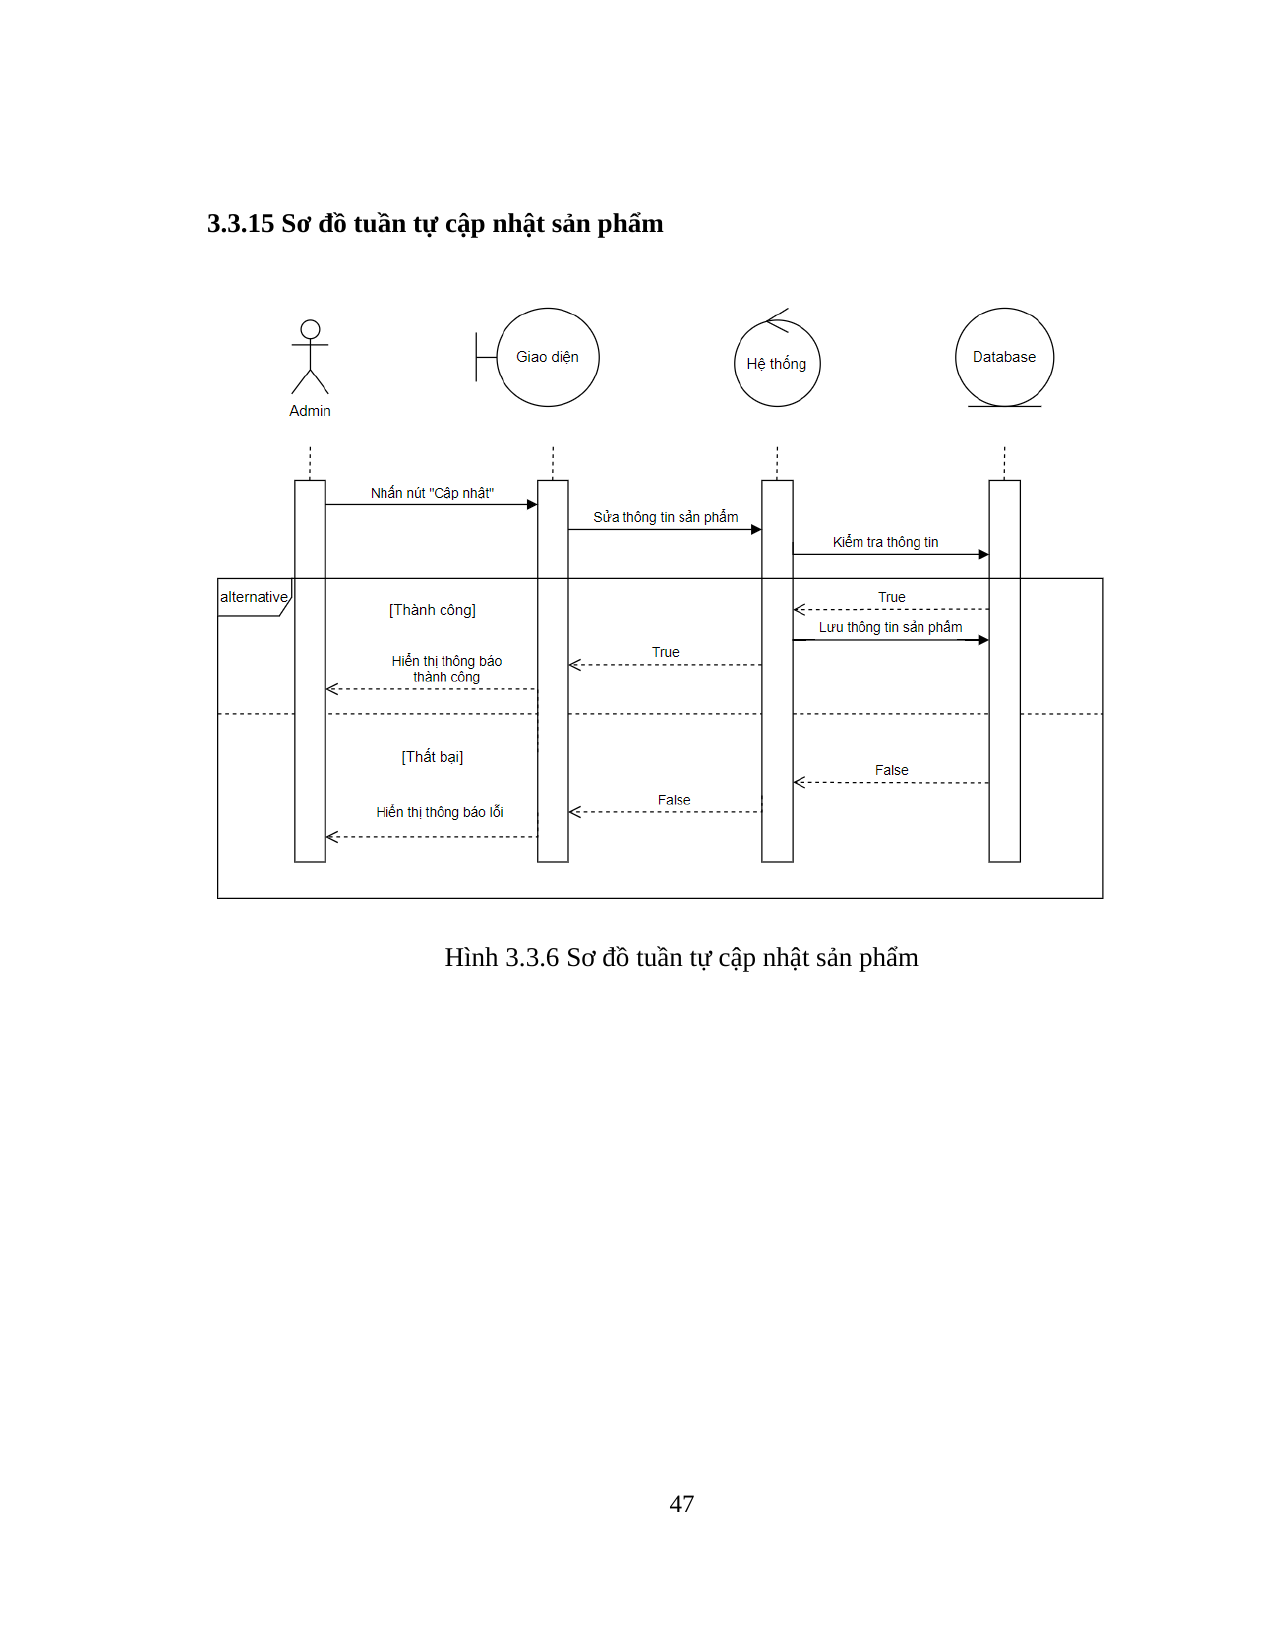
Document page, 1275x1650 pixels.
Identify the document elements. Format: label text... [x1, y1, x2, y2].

picture [206, 253, 1157, 927]
subtitle 3.3.15 Sơ đồ tuần tự cập nhật sản phẩm [207, 207, 1157, 238]
text Hình 3.3.6 Sơ đồ tuần tự cập nhật sản phẩm [207, 941, 1157, 972]
